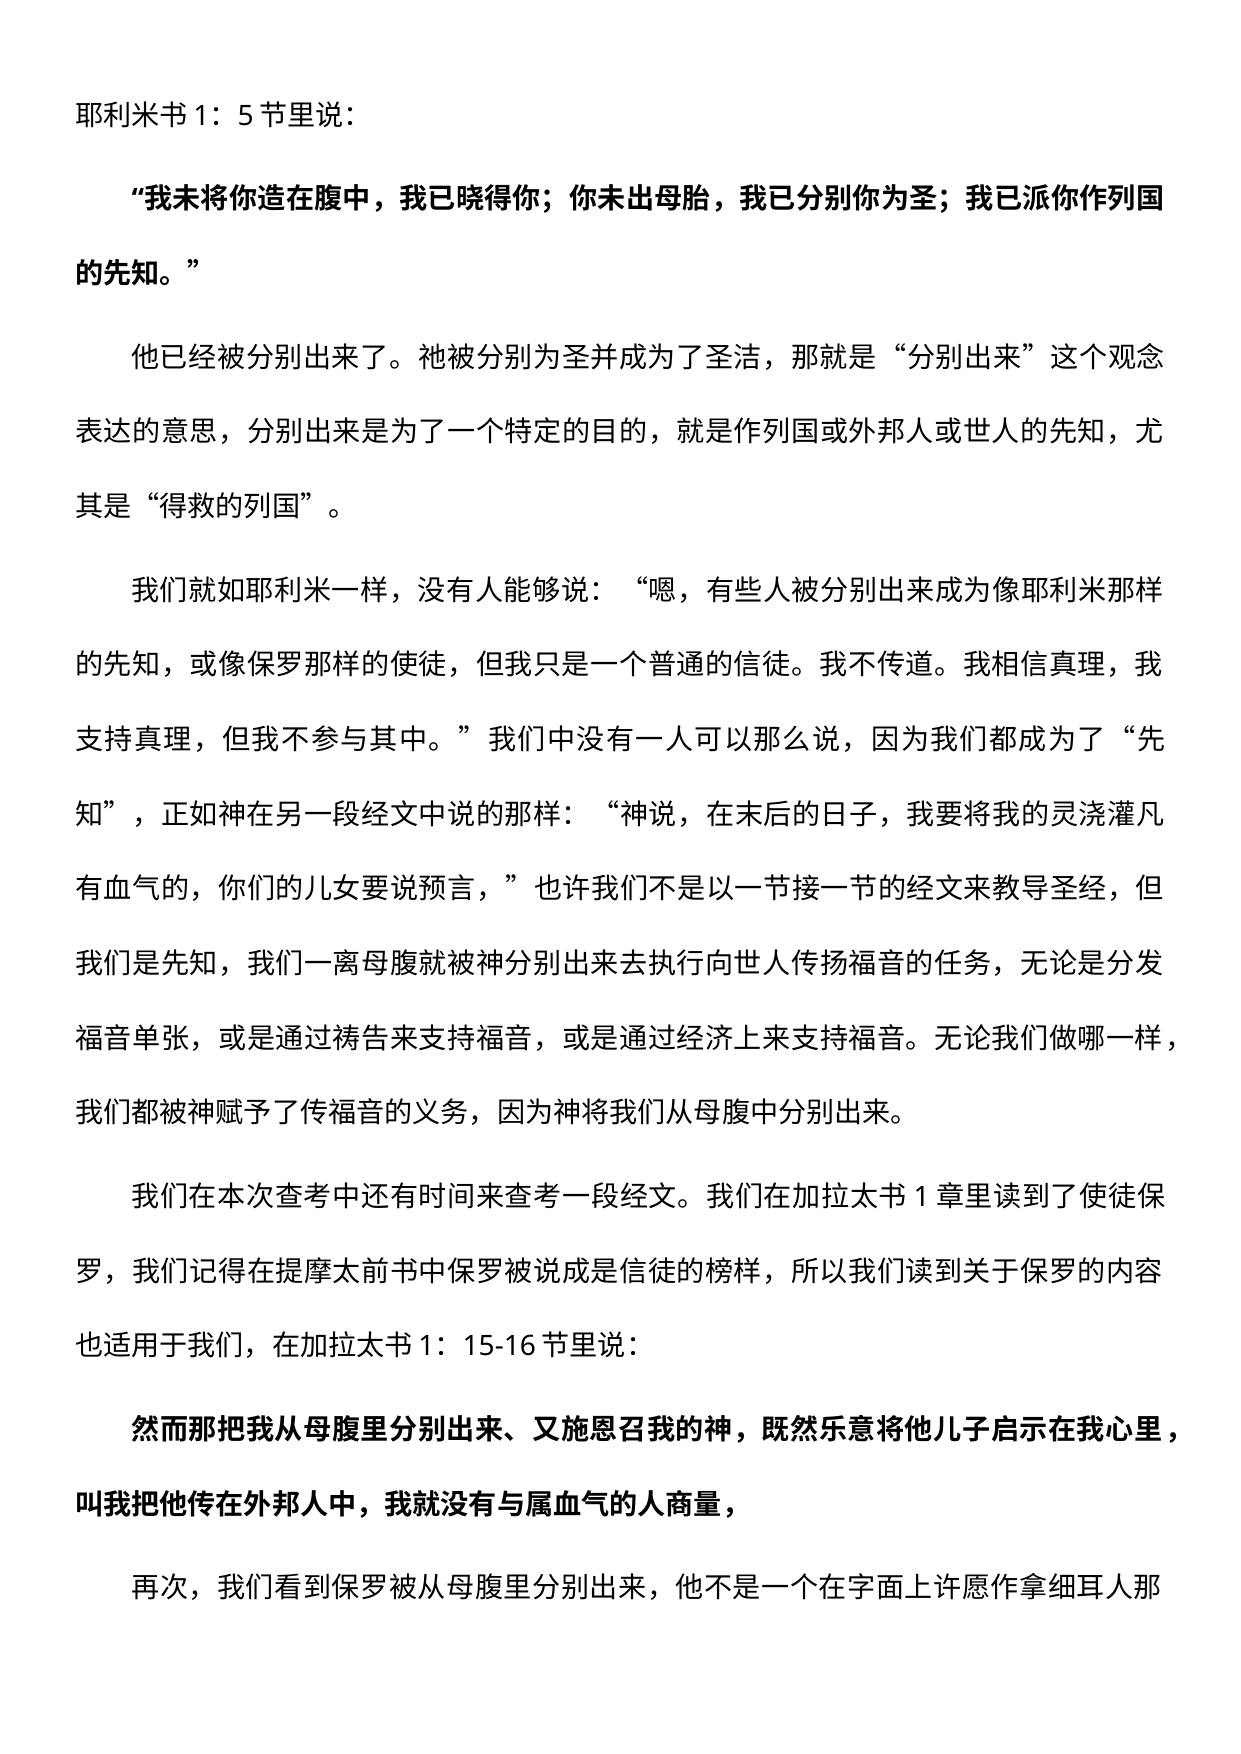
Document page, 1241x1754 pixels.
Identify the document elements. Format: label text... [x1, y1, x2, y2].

text “我未将你造在腹中，我已晓得你；你未出母胎，我已分别你为圣；我已派你作列国的先知。” [75, 164, 1165, 304]
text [75, 1553, 1165, 1618]
text 我们在本次查考中还有时间来查考一段经文。我们在加拉太书1章里读到了使徒保罗，我们记得在提摩太前书中保罗被说成是信徒的榜样，所以我们读到关于保罗的内容也适用于我们，在加拉太书1：15-16节里说： [75, 1162, 1165, 1376]
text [75, 81, 1165, 146]
text 然而那把我从母腹里分别出来、又施恩召我的神，既然乐意将他儿子启示在我心里，叫我把他传在外邦人中，我就没有与属血气的人商量， [75, 1395, 1165, 1534]
text 他已经被分别出来了。祂被分别为圣并成为了圣洁，那就是“分别出来”这个观念表达的意思，分别出来是为了一个特定的目的，就是作列国或外邦人或世人的先知，尤其是“得救的列国”。 [75, 322, 1165, 537]
text 我们就如耶利米一样，没有人能够说：“嗯，有些人被分别出来成为像耶利米那样的先知，或像保罗那样的使徒，但我只是一个普通的信徒。我不传道。我相信真理，我支持真理，但我不参与其中。”我们中没有一人可以那么说，因为我们都成为了“先知”，正如神在另一段经文中说的那样：“神说，在末后的日子，我要将我的灵浇灌凡有血气的，你们的儿女要说预言，”也许我们不是以一节接一节的经文来教导圣经，但我们是先知，我们一离母腹就被神分别出来去执行向世人传扬福音的任务，无论是分发福音单张，或是通过祷告来支持福音，或是通过经济上来支持福音。无论我们做哪一样，我们都被神赋予了传福音的义务，因为神将我们从母腹中分别出来。 [75, 555, 1165, 1143]
